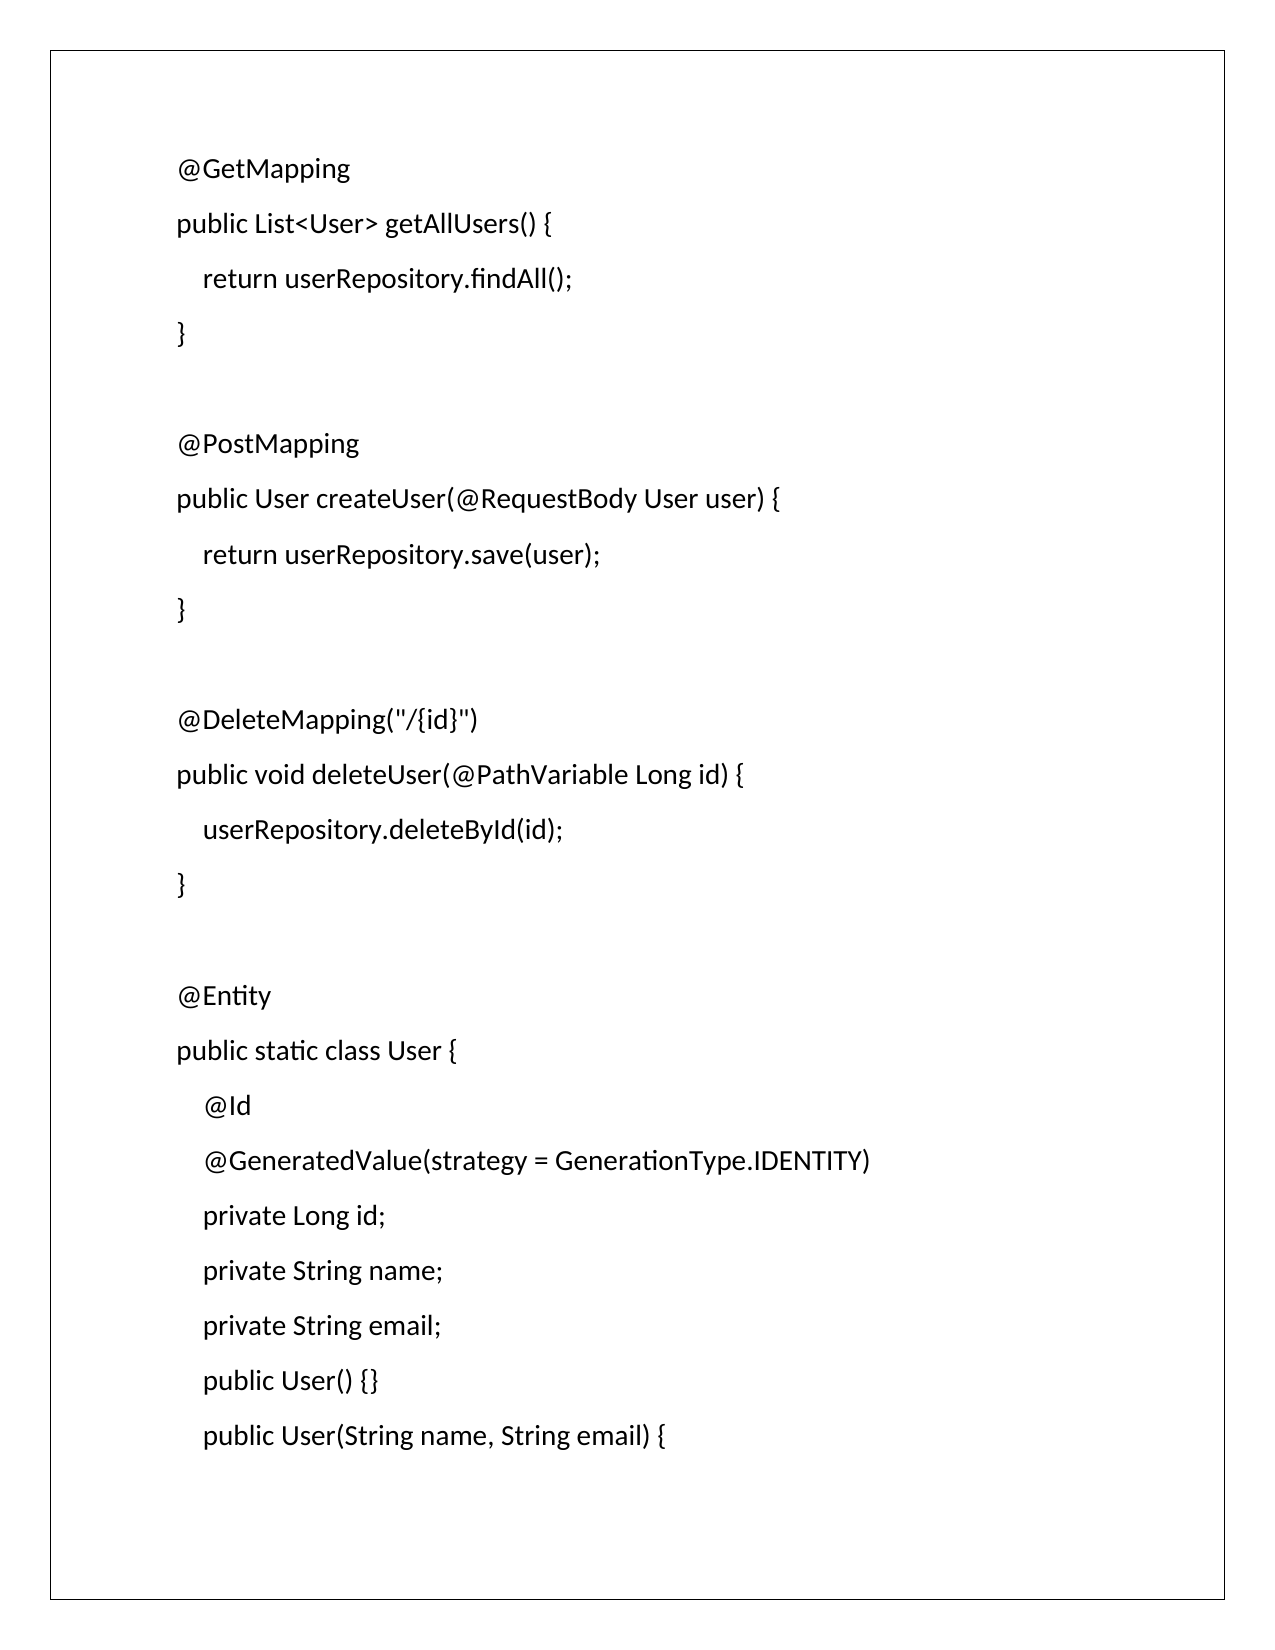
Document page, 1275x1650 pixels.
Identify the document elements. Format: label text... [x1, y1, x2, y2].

text @PostMapping [150, 426, 1125, 461]
text public User(String name, String email) { [150, 1417, 1125, 1453]
text @GeneratedValue(strategy = GenerationType.IDENTITY) [150, 1142, 1125, 1177]
text private String name; [150, 1252, 1125, 1288]
text return userRepository.findAll(); [150, 260, 1125, 296]
text userRepository.deleteById(id); [150, 811, 1125, 847]
text @Id [150, 1087, 1125, 1122]
text public static class User { [150, 1032, 1125, 1067]
text } [150, 866, 1125, 902]
text public void deleteUser(@PathVariable Long id) { [150, 756, 1125, 792]
text @DeleteMapping("/{id}") [150, 701, 1125, 737]
text return userRepository.save(user); [150, 536, 1125, 571]
text public User createUser(@RequestBody User user) { [150, 481, 1125, 516]
text public List<User> getAllUsers() { [150, 205, 1125, 241]
text private String email; [150, 1307, 1125, 1343]
text } [150, 591, 1125, 626]
text } [150, 315, 1125, 351]
text public User() {} [150, 1362, 1125, 1398]
text @GetMapping [150, 150, 1125, 186]
text @Entity [150, 977, 1125, 1012]
text private Long id; [150, 1197, 1125, 1233]
